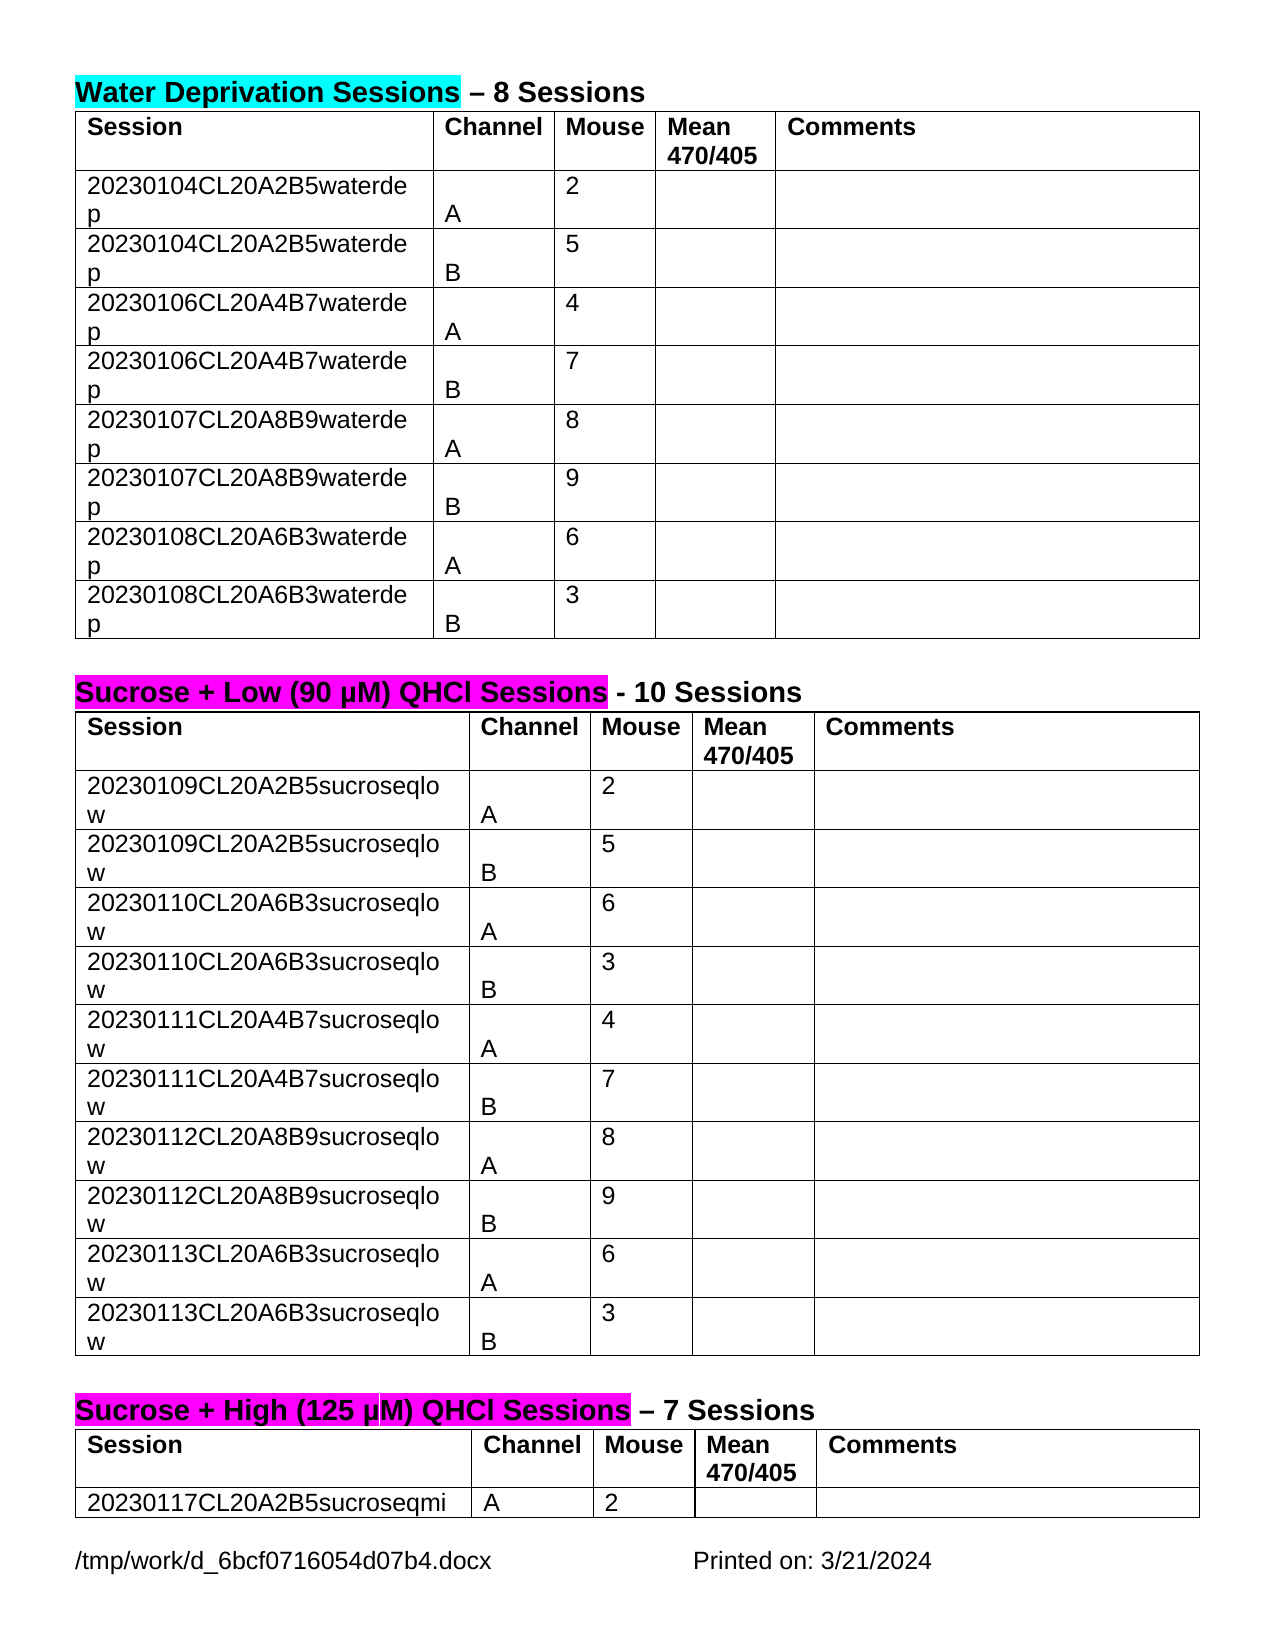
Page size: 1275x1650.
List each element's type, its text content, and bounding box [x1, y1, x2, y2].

table_cell [776, 441, 1199, 498]
table_cell [693, 1217, 814, 1274]
table_header Mouse [591, 749, 692, 806]
table_cell [693, 866, 814, 923]
table_cell [776, 383, 1199, 440]
table_cell [656, 383, 775, 440]
table_cell 20230107CL20A8B9waterdep [76, 441, 433, 498]
table_cell A [434, 207, 554, 264]
table_cell B [434, 383, 554, 440]
table_header Session [76, 749, 469, 806]
table_cell [815, 1100, 1199, 1157]
table_cell [693, 1334, 814, 1391]
table_cell 20230108CL20A6B3waterdep [76, 558, 433, 616]
table_cell 3 [555, 617, 655, 674]
table_cell [776, 265, 1199, 323]
table_header Mean 470/405 [696, 1466, 816, 1494]
table_cell B [434, 617, 554, 674]
table_cell 20230106CL20A4B7waterdep [76, 324, 433, 381]
table_cell 6 [591, 924, 692, 982]
table_cell 6 [591, 1275, 692, 1333]
table_header Comments [776, 148, 1199, 206]
table_cell B [470, 983, 590, 1040]
text Sucrose + Low (90 µM) QHCl Sessions - 10 Sessions [608, 711, 1200, 745]
table_header Comments [817, 1466, 1199, 1494]
table_cell A [434, 324, 554, 381]
table_cell [776, 558, 1199, 616]
table_cell 3 [591, 983, 692, 1040]
table_cell [656, 500, 775, 557]
table_cell [656, 207, 775, 264]
table_cell A [434, 441, 554, 498]
table_header Mean 470/405 [693, 749, 814, 806]
text Water Deprivation Sessions – 8 Sessions [461, 111, 1200, 145]
table_cell [693, 983, 814, 1040]
table_cell 8 [555, 441, 655, 498]
table_cell [693, 924, 814, 982]
table_header Session [76, 1466, 471, 1494]
table_cell [693, 1275, 814, 1333]
table_cell [815, 1217, 1199, 1274]
table_header Mouse [555, 148, 655, 206]
table_header Comments [815, 749, 1199, 806]
table_cell B [470, 1217, 590, 1274]
table_cell B [434, 500, 554, 557]
table_cell [815, 983, 1199, 1040]
table_cell [815, 1275, 1199, 1333]
table_cell 20230110CL20A6B3sucroseqlow [76, 924, 469, 982]
table_cell 20230108CL20A6B3waterdep [76, 617, 433, 674]
table_cell A [470, 1158, 590, 1216]
table_cell 5 [555, 265, 655, 323]
table_cell [815, 1158, 1199, 1216]
table_cell 20230104CL20A2B5waterdep [76, 207, 433, 264]
table_cell [776, 500, 1199, 557]
table_header Channel [472, 1466, 593, 1494]
table_header Session [76, 148, 433, 206]
table_cell 9 [555, 500, 655, 557]
table_cell [693, 807, 814, 864]
table_cell [815, 924, 1199, 982]
table_cell 20230107CL20A8B9waterdep [76, 500, 433, 557]
table_cell 9 [591, 1217, 692, 1274]
table_cell 20230106CL20A4B7waterdep [76, 383, 433, 440]
table_cell [656, 324, 775, 381]
table_cell 3 [591, 1334, 692, 1391]
table_cell [656, 265, 775, 323]
table_cell [815, 1334, 1199, 1391]
table_cell [776, 207, 1199, 264]
table_cell [776, 324, 1199, 381]
table_cell 8 [591, 1158, 692, 1216]
table_cell 20230113CL20A6B3sucroseqlow [76, 1334, 469, 1391]
table_cell 20230104CL20A2B5waterdep [76, 265, 433, 323]
table_cell 6 [555, 558, 655, 616]
table_cell 4 [591, 1041, 692, 1099]
table_cell [815, 807, 1199, 864]
table_cell 20230110CL20A6B3sucroseqlow [76, 983, 469, 1040]
table_cell B [470, 866, 590, 923]
table_cell [776, 617, 1199, 674]
table_cell [815, 866, 1199, 923]
table_header Channel [470, 749, 590, 806]
text Sucrose + High (125 µM) QHCl Sessions – 7 Sessions [631, 1429, 1200, 1462]
table_header Mouse [594, 1466, 694, 1494]
table_header Mean 470/405 [656, 148, 775, 206]
table_cell [656, 441, 775, 498]
table_header Channel [434, 148, 554, 206]
table_cell [656, 617, 775, 674]
table_cell 20230109CL20A2B5sucroseqlow [76, 866, 469, 923]
table_cell 20230113CL20A6B3sucroseqlow [76, 1275, 469, 1333]
table_cell [693, 1041, 814, 1099]
table_cell A [434, 558, 554, 616]
table_cell 5 [591, 866, 692, 923]
table_cell 7 [555, 383, 655, 440]
table_cell 7 [591, 1100, 692, 1157]
table_cell B [470, 1334, 590, 1391]
table_cell B [470, 1100, 590, 1157]
table_cell [815, 1041, 1199, 1099]
table_cell 20230112CL20A8B9sucroseqlow [76, 1158, 469, 1216]
table_cell 20230111CL20A4B7sucroseqlow [76, 1100, 469, 1157]
table_cell [693, 1100, 814, 1157]
table_cell [656, 558, 775, 616]
table_cell 2 [555, 207, 655, 264]
table_cell A [470, 924, 590, 982]
table_cell 4 [555, 324, 655, 381]
table_cell 20230111CL20A4B7sucroseqlow [76, 1041, 469, 1099]
table_cell [693, 1158, 814, 1216]
table_cell 20230109CL20A2B5sucroseqlow [76, 807, 469, 864]
table_cell A [470, 1041, 590, 1099]
table_cell A [470, 807, 590, 864]
table_cell 20230112CL20A8B9sucroseqlow [76, 1217, 469, 1274]
table_cell A [470, 1275, 590, 1333]
table_cell 2 [591, 807, 692, 864]
table_cell B [434, 265, 554, 323]
